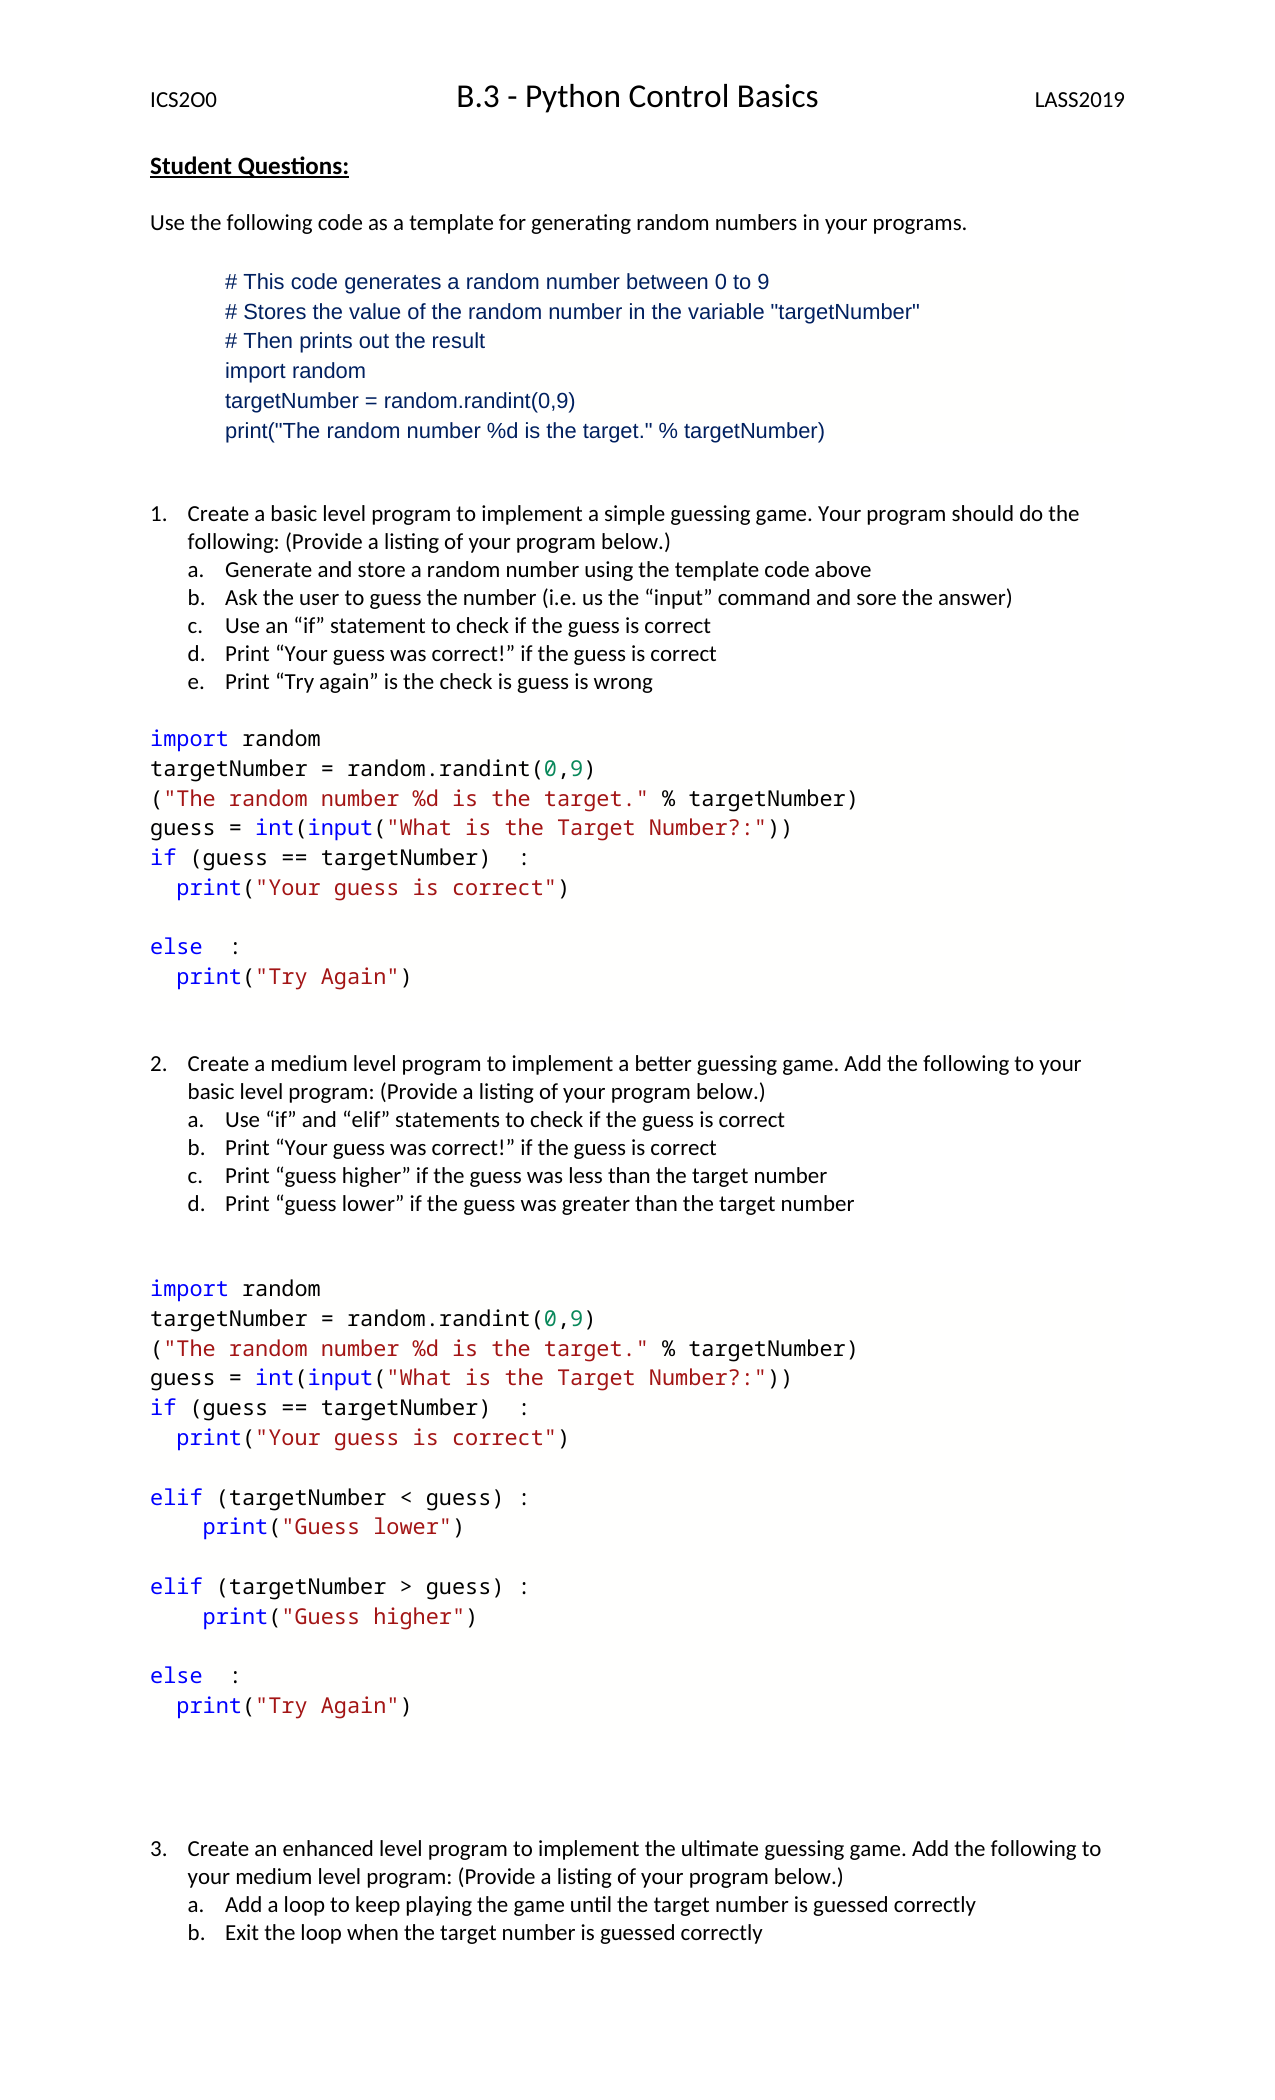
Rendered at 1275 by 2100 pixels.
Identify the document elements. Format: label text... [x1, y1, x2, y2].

text elif (targetNumber > guess) : [150, 1571, 1125, 1601]
text elif (targetNumber < guess) : [150, 1482, 1125, 1511]
list Create an enhanced level program to implement the ultimate guessing game. Add the following to your medium level program: (Provide a listing of your program below.) [150, 1834, 1125, 1890]
list Print “Your guess was correct!” if the guess is correct [187, 1133, 1125, 1161]
text if (guess == targetNumber) : [150, 1392, 1125, 1422]
text ("The random number %d is the target." % targetNumber) [150, 782, 1125, 812]
text print("Guess higher") [150, 1601, 1125, 1631]
text Student Questions: [150, 150, 1125, 181]
list Generate and store a random number using the template code above [187, 555, 1125, 583]
text import random [225, 354, 1125, 383]
list Print “Try again” is the check is guess is wrong [187, 667, 1125, 695]
list Use “if” and “elif” statements to check if the guess is correct [187, 1105, 1125, 1133]
list Print “guess lower” if the guess was greater than the target number [187, 1189, 1125, 1217]
text print("Your guess is correct") [150, 872, 1125, 902]
text print("The random number %d is the target." % targetNumber) [225, 413, 1125, 443]
list Use an “if” statement to check if the guess is correct [187, 611, 1125, 639]
list Add a loop to keep playing the game until the target number is guessed correctly [187, 1890, 1125, 1918]
text Use the following code as a template for generating random numbers in your programs. [150, 208, 1125, 237]
list Ask the user to guess the number (i.e. us the “input” command and sore the answer) [187, 583, 1125, 611]
text guess = int(input("What is the Target Number?:")) [150, 1362, 1125, 1392]
text print("Try Again") [150, 961, 1125, 991]
text # Then prints out the result [225, 324, 1125, 354]
text ("The random number %d is the target." % targetNumber) [150, 1333, 1125, 1362]
text import random [150, 723, 1125, 753]
text import random [150, 1273, 1125, 1303]
list Print “Your guess was correct!” if the guess is correct [187, 639, 1125, 667]
text print("Guess lower") [150, 1511, 1125, 1541]
list Print “guess higher” if the guess was less than the target number [187, 1161, 1125, 1189]
list Exit the loop when the target number is guessed correctly [187, 1918, 1125, 1946]
text # Stores the value of the random number in the variable "targetNumber" [225, 294, 1125, 324]
text # This code generates a random number between 0 to 9 [225, 264, 1125, 294]
text targetNumber = random.randint(0,9) [150, 753, 1125, 782]
text if (guess == targetNumber) : [150, 842, 1125, 872]
text guess = int(input("What is the Target Number?:")) [150, 812, 1125, 842]
text targetNumber = random.randint(0,9) [150, 1303, 1125, 1333]
text targetNumber = random.randint(0,9) [225, 383, 1125, 413]
list Create a basic level program to implement a simple guessing game. Your program should do the following: (Provide a listing of your program below.) [150, 499, 1125, 555]
text else : [150, 931, 1125, 961]
list Create a medium level program to implement a better guessing game. Add the following to your basic level program: (Provide a listing of your program below.) [150, 1049, 1125, 1105]
text else : [150, 1660, 1125, 1690]
text print("Your guess is correct") [150, 1422, 1125, 1452]
text print("Try Again") [150, 1690, 1125, 1720]
